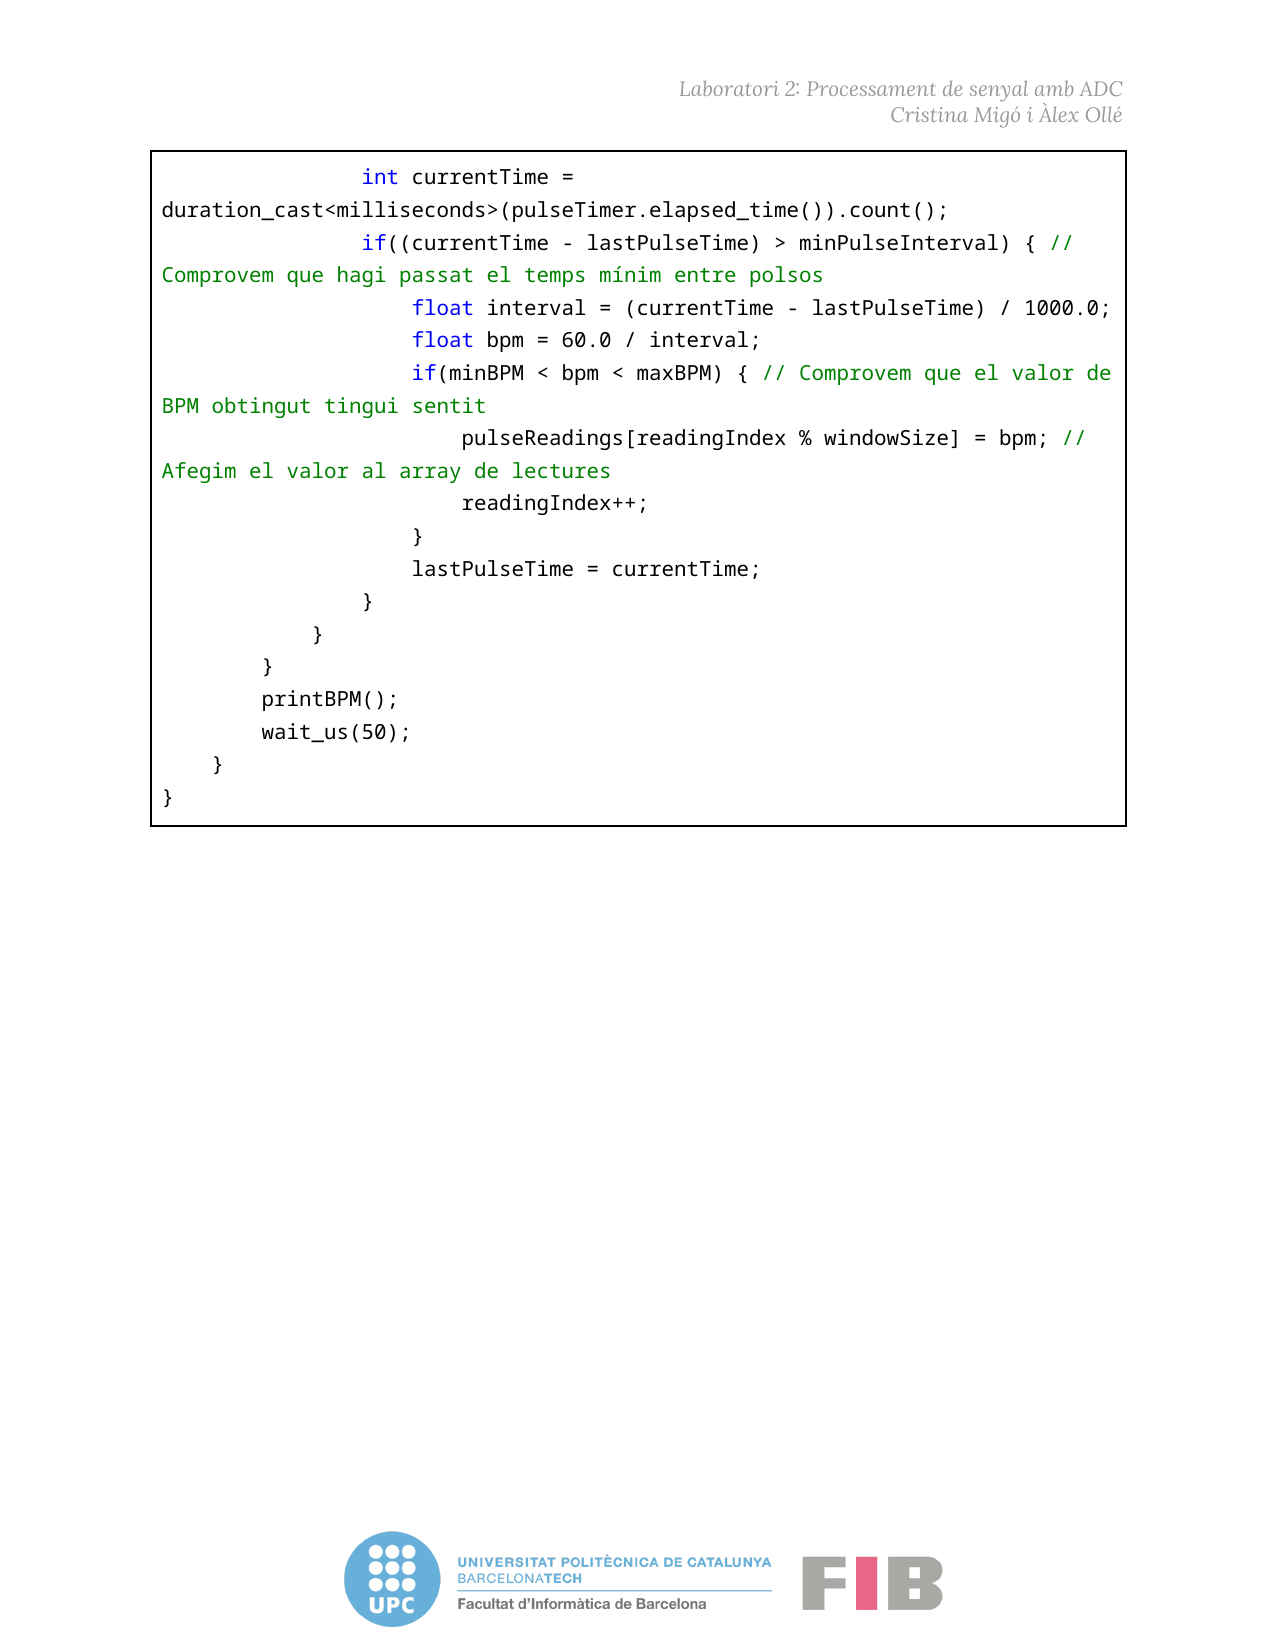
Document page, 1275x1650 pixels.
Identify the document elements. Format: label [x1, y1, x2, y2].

table_header [152, 152, 1125, 825]
picture [325, 1525, 949, 1634]
